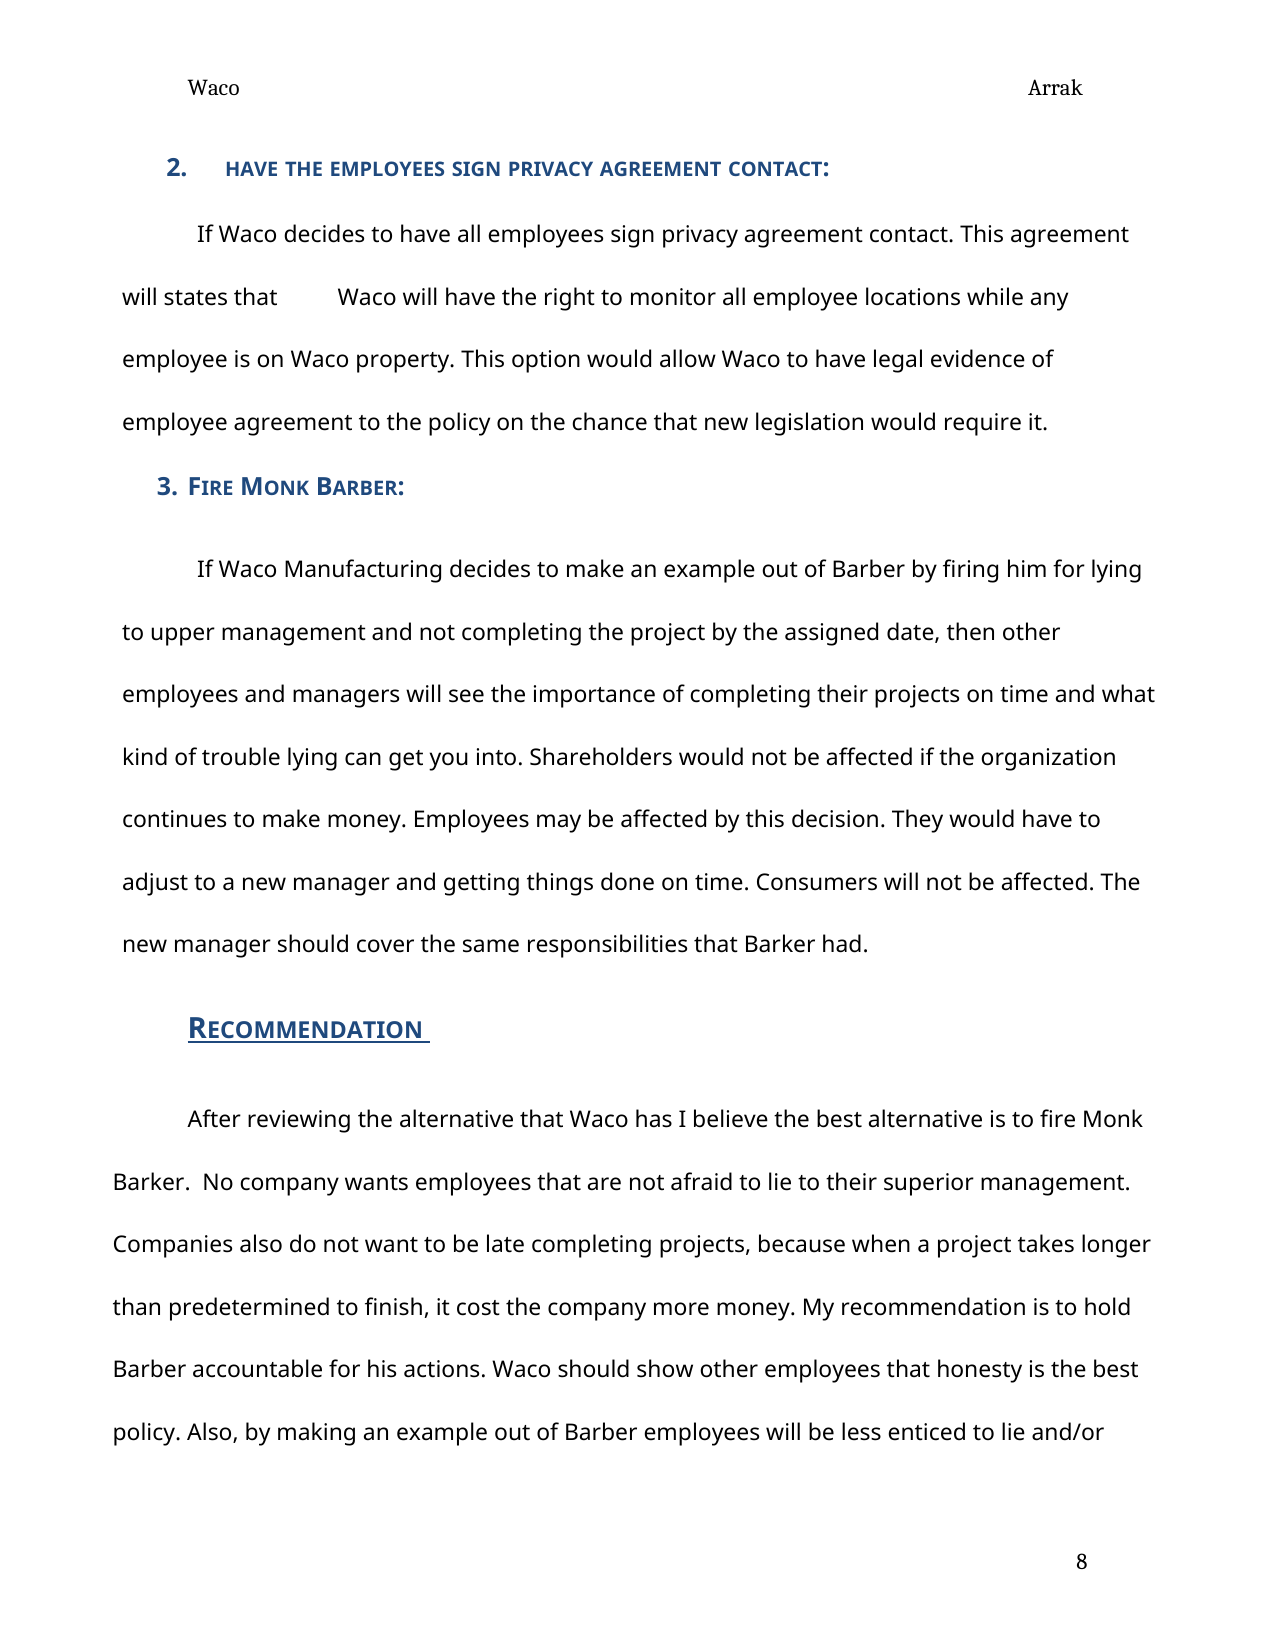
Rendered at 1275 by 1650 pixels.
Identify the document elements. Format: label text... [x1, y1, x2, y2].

list Fire Monk Barber: [178, 468, 1087, 502]
list have the employees sign privacy agreement contact: [187, 150, 1087, 184]
text If Waco Manufacturing decides to make an example out of Barber by firing him for lying to upper management and not completing the project by the assigned date, then other employees and managers will see the importance of completing their projects on time and what kind of trouble lying can get you into. Shareholders would not be affected if the organization continues to make money. Employees may be affected by this decision. They would have to adjust to a new manager and getting things done on time. Consumers will not be affected. The new manager should cover the same responsibilities that Barker had. [122, 553, 1162, 959]
list If Waco decides to have all employees sign privacy agreement contact. This agreement will states that Waco will have the right to monitor all employee locations while any employee is on Waco property. This option would allow Waco to have legal evidence of employee agreement to the policy on the chance that new legislation would require it. [122, 218, 1162, 437]
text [112, 1103, 1162, 1447]
text Recommendation [187, 1007, 1087, 1047]
